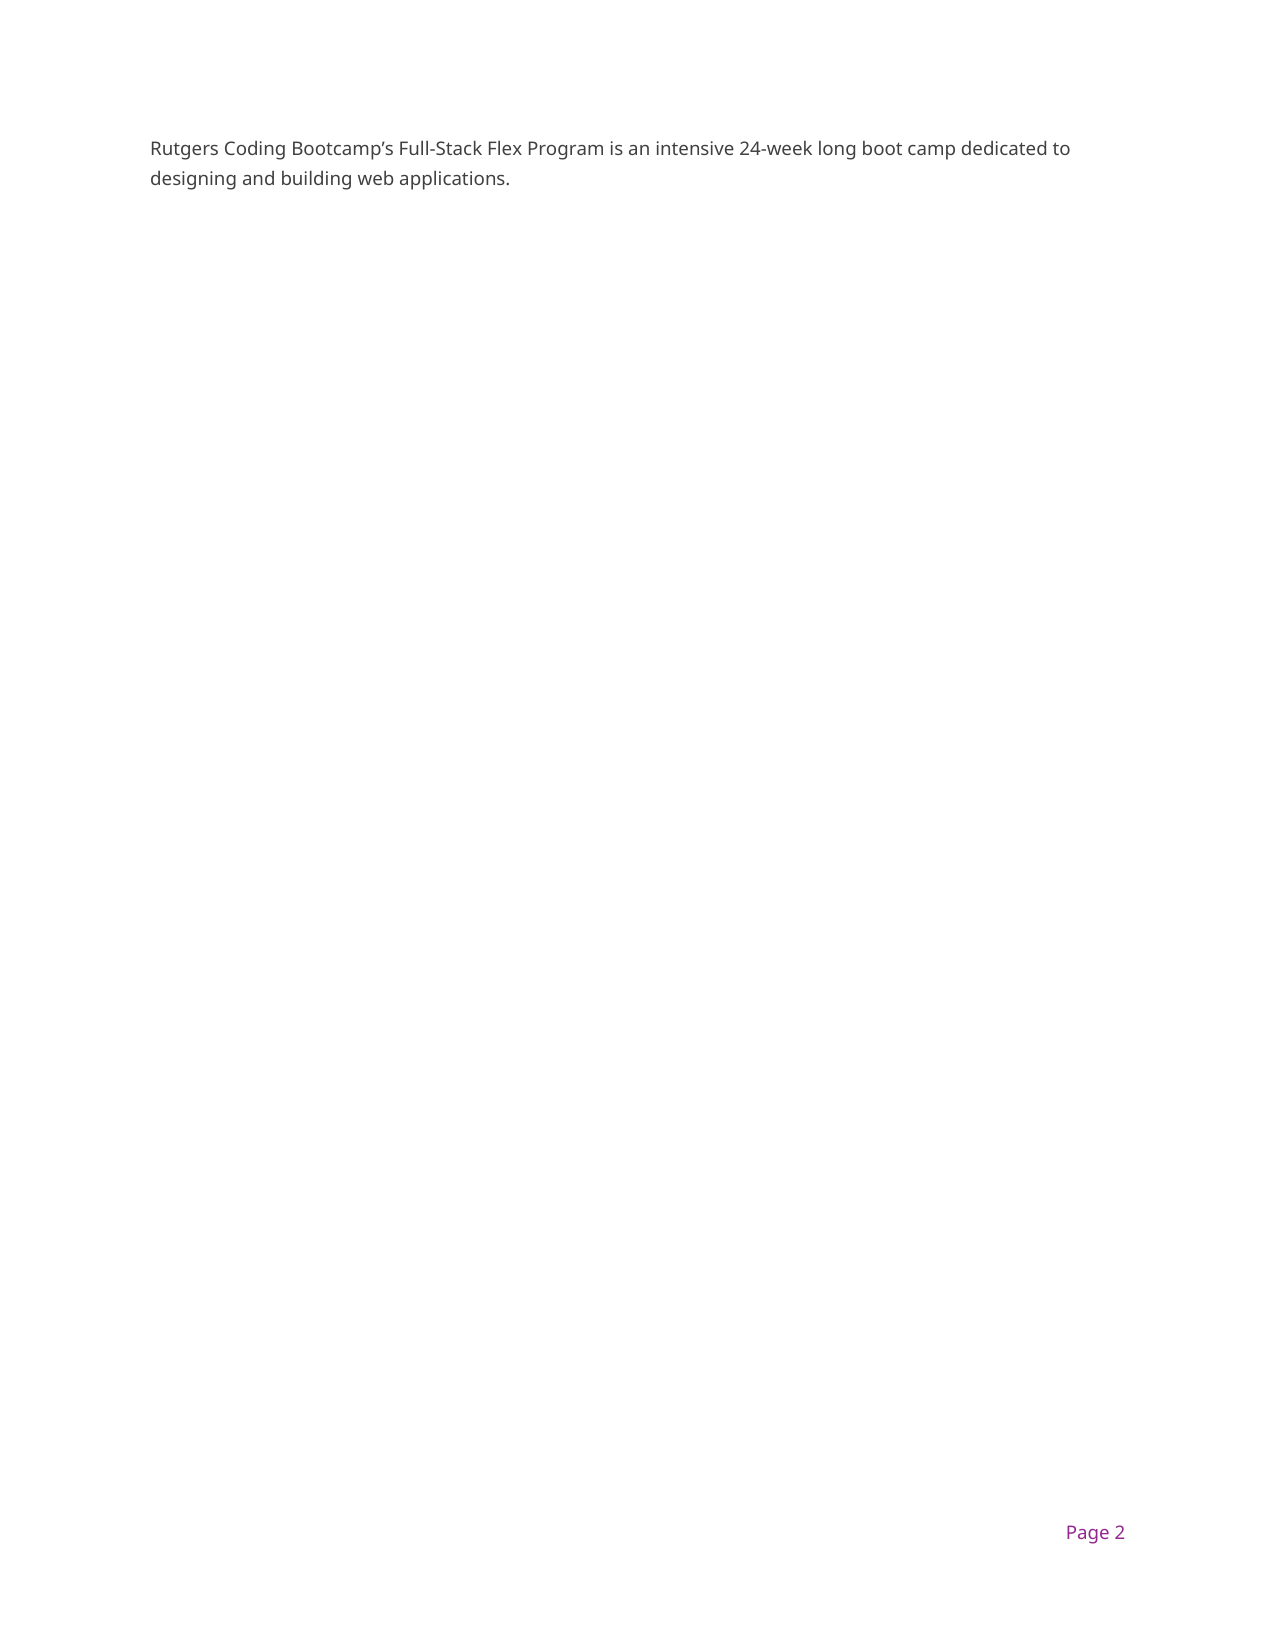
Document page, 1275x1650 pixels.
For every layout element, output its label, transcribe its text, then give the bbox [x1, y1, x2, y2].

text Rutgers Coding Bootcamp’s Full-Stack Flex Program is an intensive 24-week long boot camp dedicated to designing and building web applications. [150, 135, 1125, 191]
